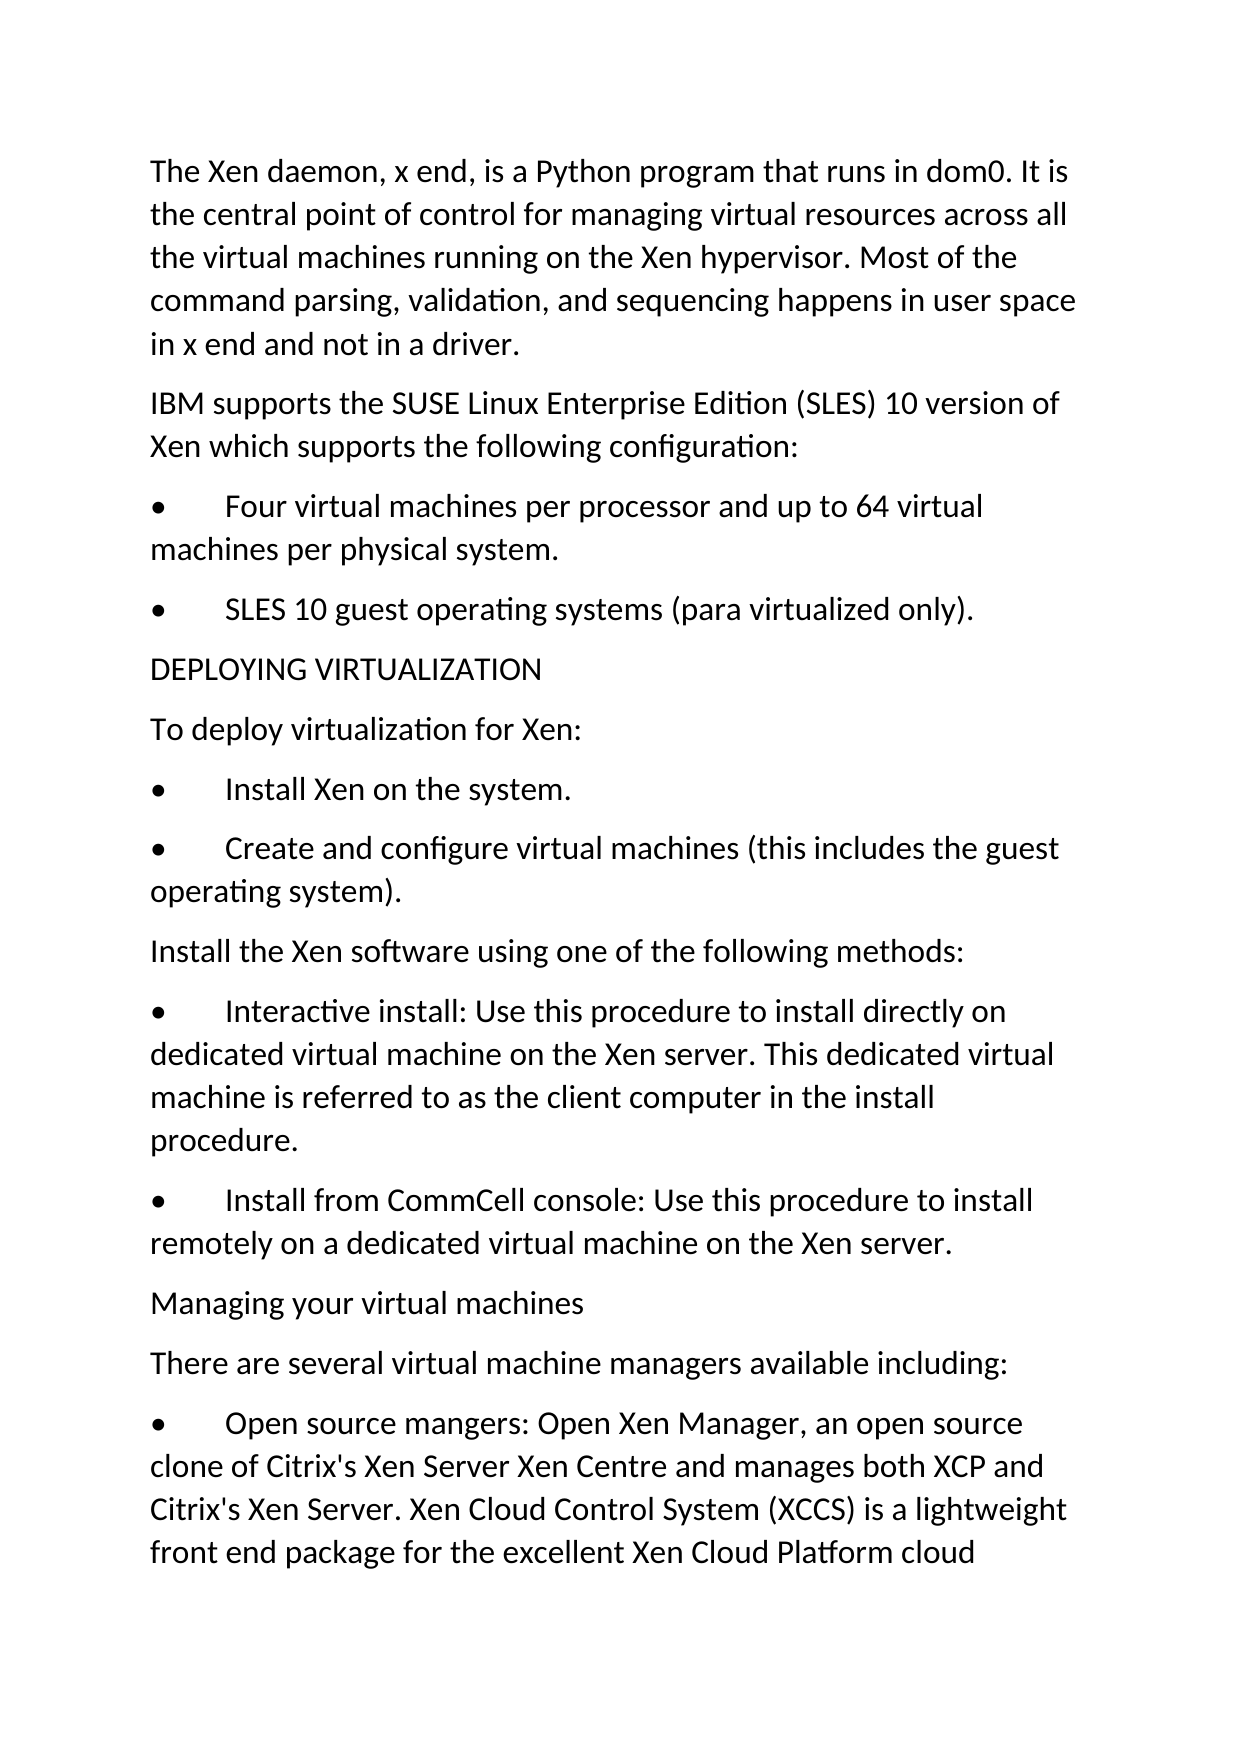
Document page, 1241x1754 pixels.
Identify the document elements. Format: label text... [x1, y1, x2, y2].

text • Four virtual machines per processor and up to 64 virtual machines per physical system. [150, 485, 1090, 569]
text • Install Xen on the system. [150, 767, 1090, 808]
text DEPLOYING VIRTUALIZATION [150, 648, 1090, 689]
text To deploy virtualization for Xen: [150, 708, 1090, 748]
text The Xen daemon, x end, is a Python program that runs in dom0. It is the central point of control for managing virtual resources across all the virtual machines running on the Xen hypervisor. Most of the command parsing, validation, and sequencing happens in user space in x end and not in a driver. [150, 150, 1090, 363]
text Managing your virtual machines [150, 1282, 1090, 1323]
text • Interactive install: Use this procedure to install directly on dedicated virtual machine on the Xen server. This dedicated virtual machine is referred to as the client computer in the install procedure. [150, 990, 1090, 1160]
text There are several virtual machine managers available including: [150, 1342, 1090, 1383]
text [150, 1402, 1090, 1572]
text IBM supports the SUSE Linux Enterprise Edition (SLES) 10 version of Xen which supports the following configuration: [150, 382, 1090, 466]
text • Create and configure virtual machines (this includes the guest operating system). [150, 827, 1090, 911]
text • Install from CommCell console: Use this procedure to install remotely on a dedicated virtual machine on the Xen server. [150, 1179, 1090, 1263]
text Install the Xen software using one of the following methods: [150, 930, 1090, 971]
text • SLES 10 guest operating systems (para virtualized only). [150, 588, 1090, 629]
